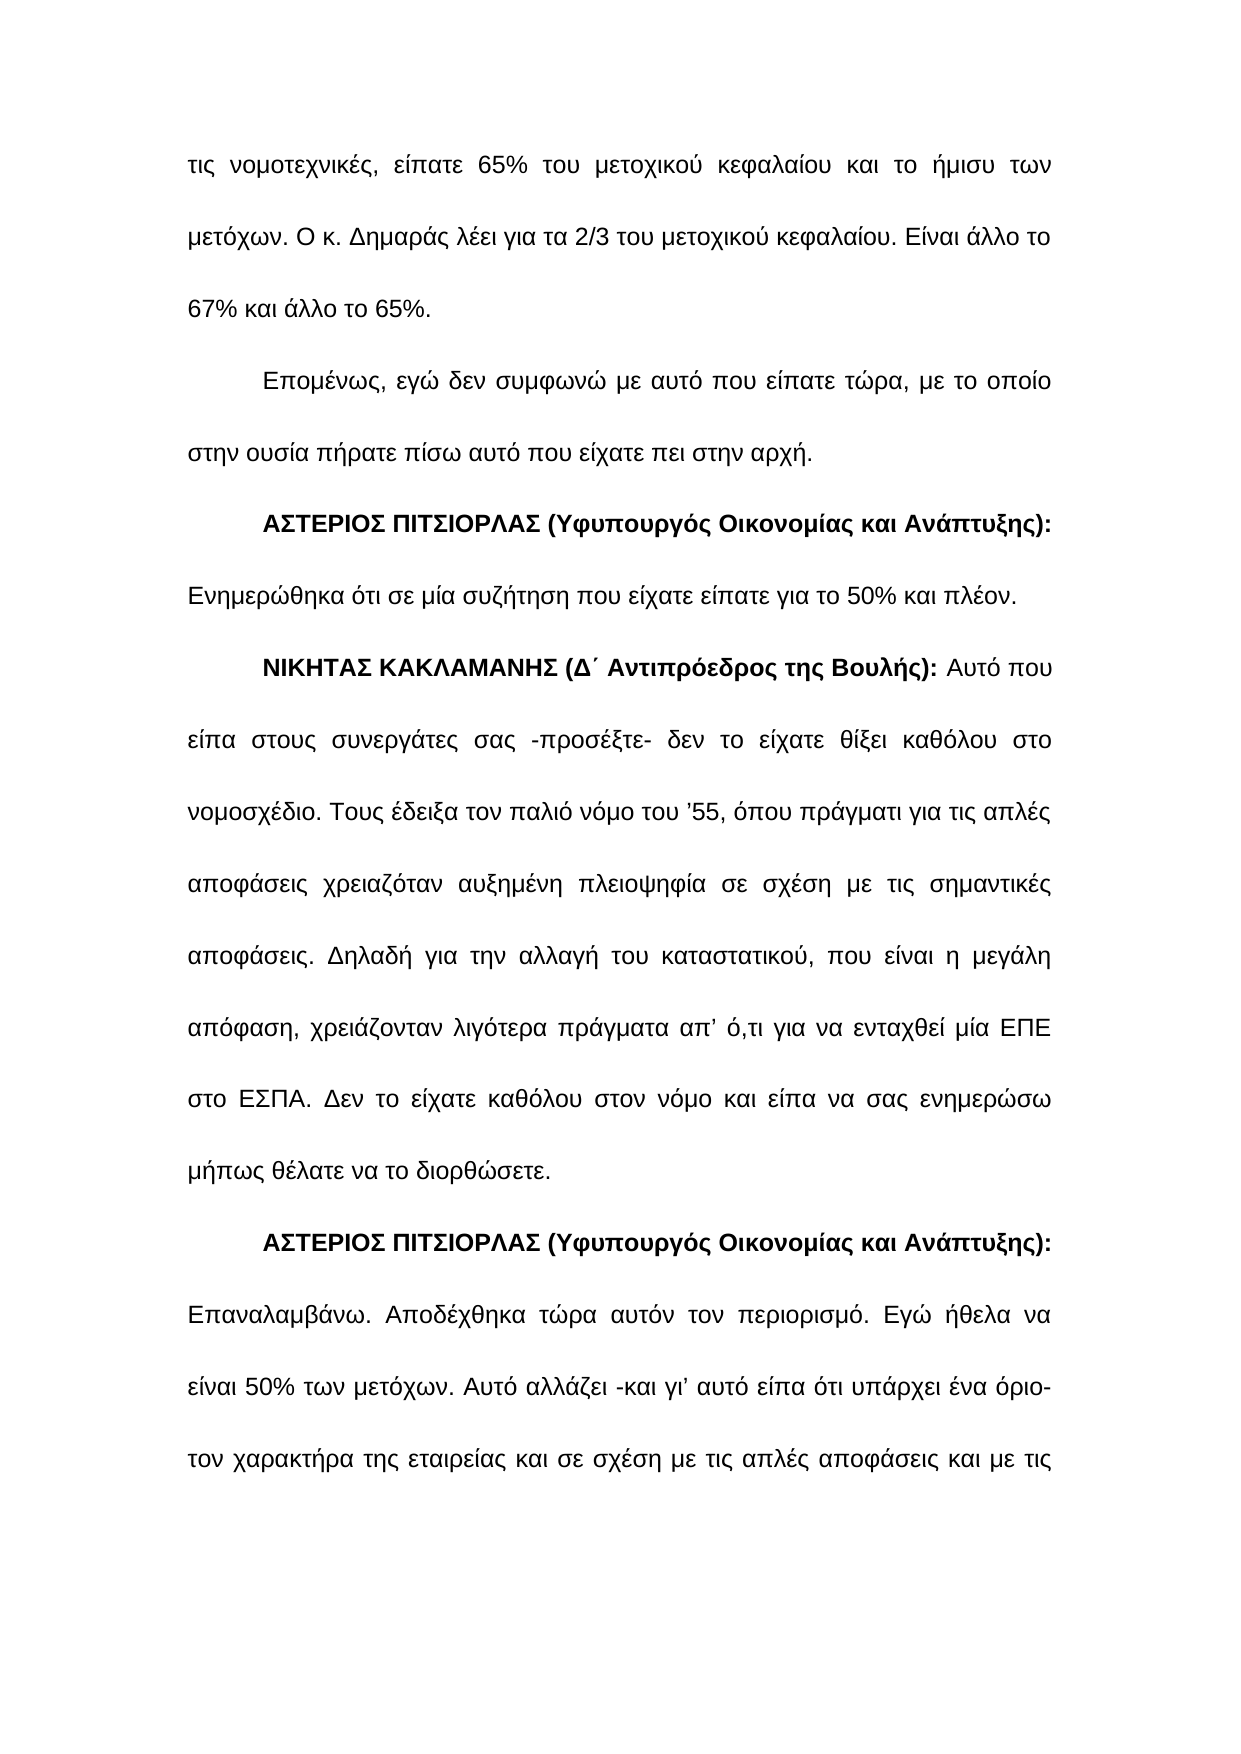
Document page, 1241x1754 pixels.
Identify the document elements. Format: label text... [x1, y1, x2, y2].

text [187, 150, 1053, 322]
text Επομένως, εγώ δεν συμφωνώ με αυτό που είπατε τώρα, με το οποίο στην ουσία πήρατε πίσω αυτό που είχατε πει στην αρχή. [187, 366, 1053, 466]
text ΑΣΤΕΡΙΟΣ ΠΙΤΣΙΟΡΛΑΣ (Υφυπουργός Οικονομίας και Ανάπτυξης): Ενημερώθηκα ότι σε μία συζήτηση που είχατε είπατε για το 50% και πλέον. [187, 509, 1053, 610]
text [187, 1228, 1053, 1472]
text ΝΙΚΗΤΑΣ ΚΑΚΛΑΜΑΝΗΣ (Δ΄ Αντιπρόεδρος της Βουλής): Αυτό που είπα στους συνεργάτες σας -προσέξτε- δεν το είχατε θίξει καθόλου στο νομοσχέδιο. Τους έδειξα τον παλιό νόμο του ’55, όπου πράγματι για τις απλές αποφάσεις χρειαζόταν αυξημένη πλειοψηφία σε σχέση με τις σημαντικές αποφάσεις. Δηλαδή για την αλλαγή του καταστατικού, που είναι η μεγάλη απόφαση, χρειάζονταν λιγότερα πράγματα απ’ ό,τι για να ενταχθεί μία ΕΠΕ στο ΕΣΠΑ. Δεν το είχατε καθόλου στον νόμο και είπα να σας ενημερώσω μήπως θέλατε να το διορθώσετε. [187, 653, 1053, 1185]
